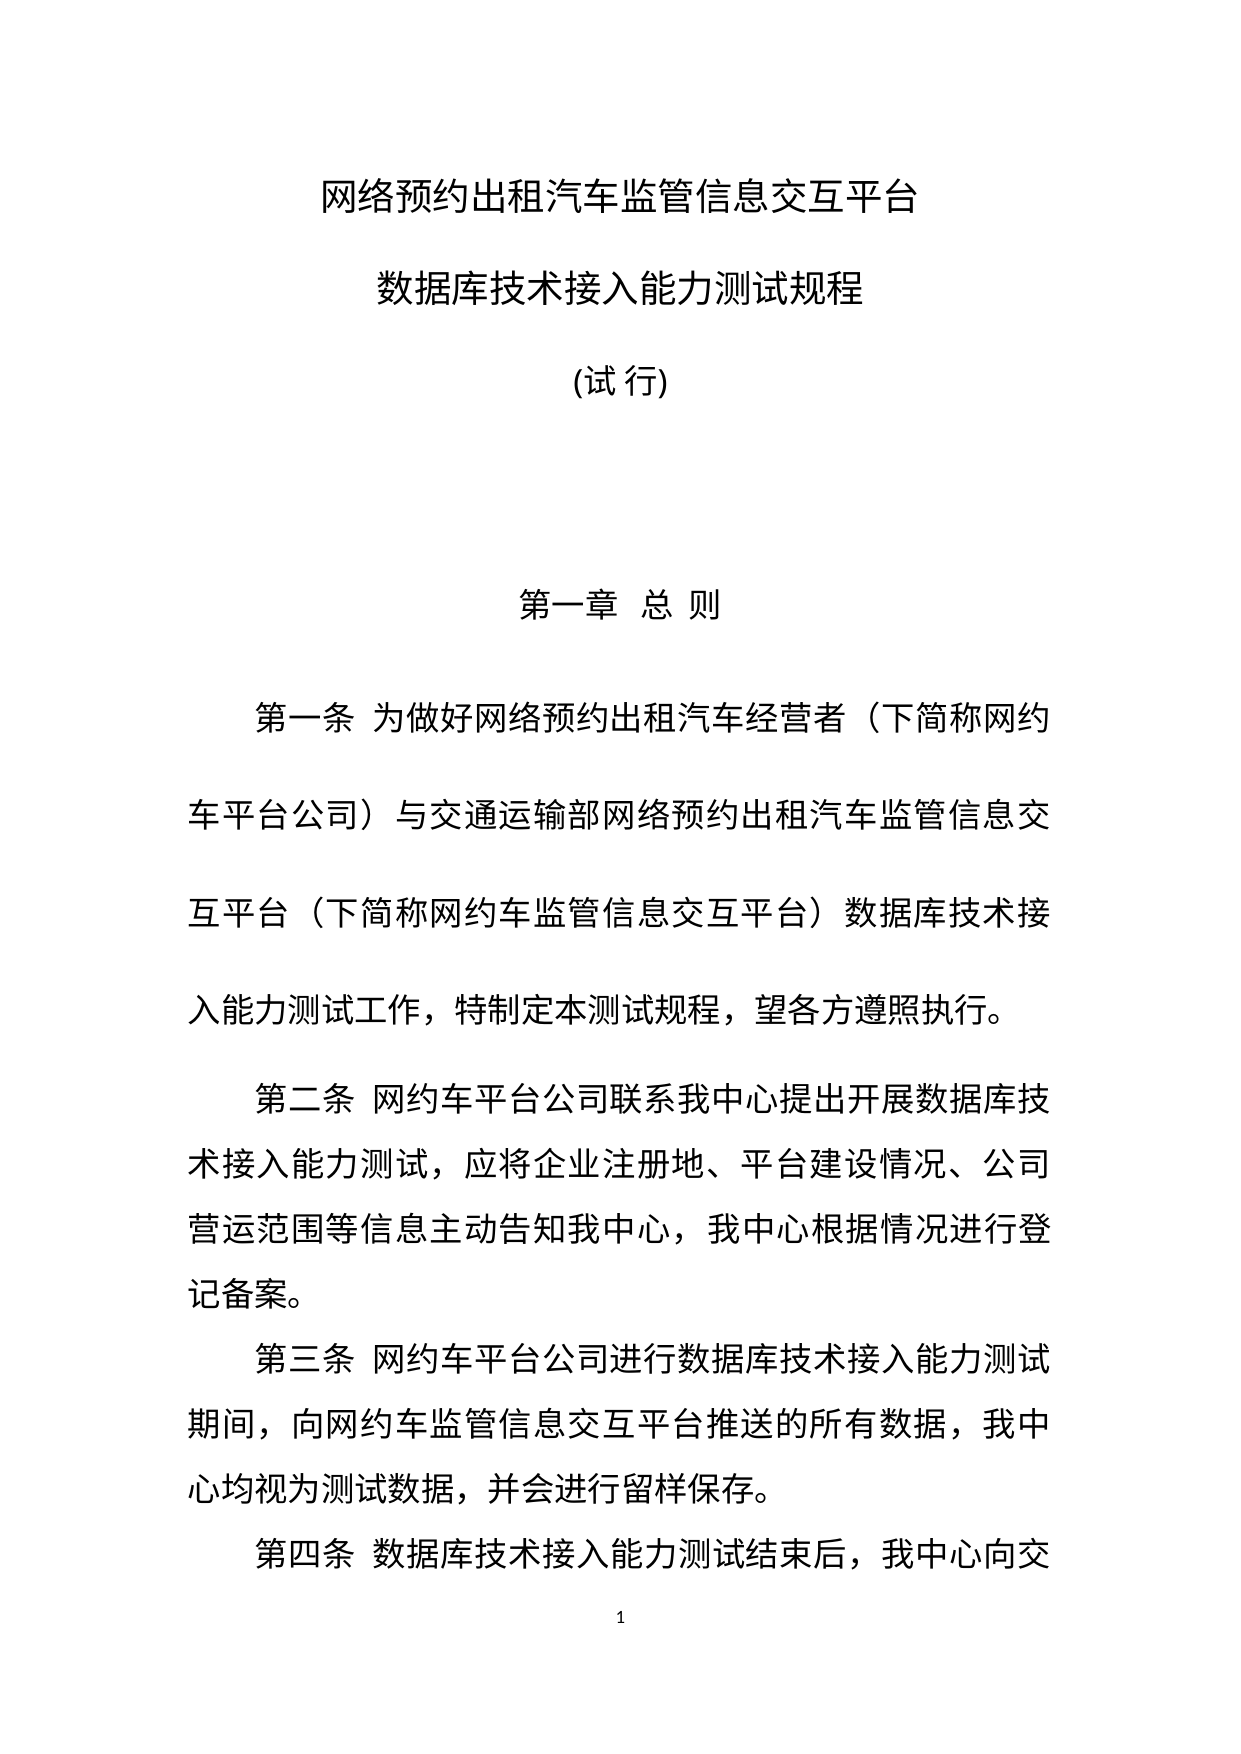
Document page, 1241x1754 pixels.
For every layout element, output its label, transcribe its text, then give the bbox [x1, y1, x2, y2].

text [187, 1520, 1053, 1585]
text 数据库技术接入能力测试规程 [187, 254, 1053, 319]
text 第一条 为做好网络预约出租汽车经营者（下简称网约车平台公司）与交通运输部网络预约出租汽车监管信息交互平台（下简称网约车监管信息交互平台）数据库技术接入能力测试工作，特制定本测试规程，望各方遵照执行。 [187, 683, 1053, 1041]
text 第一章 总 则 [187, 570, 1053, 635]
text 第三条 网约车平台公司进行数据库技术接入能力测试期间，向网约车监管信息交互平台推送的所有数据，我中心均视为测试数据，并会进行留样保存。 [187, 1325, 1053, 1520]
text (试 行) [187, 346, 1053, 411]
text 网络预约出租汽车监管信息交互平台 [187, 162, 1053, 227]
text 第二条 网约车平台公司联系我中心提出开展数据库技术接入能力测试，应将企业注册地、平台建设情况、公司营运范围等信息主动告知我中心，我中心根据情况进行登记备案。 [187, 1065, 1053, 1325]
